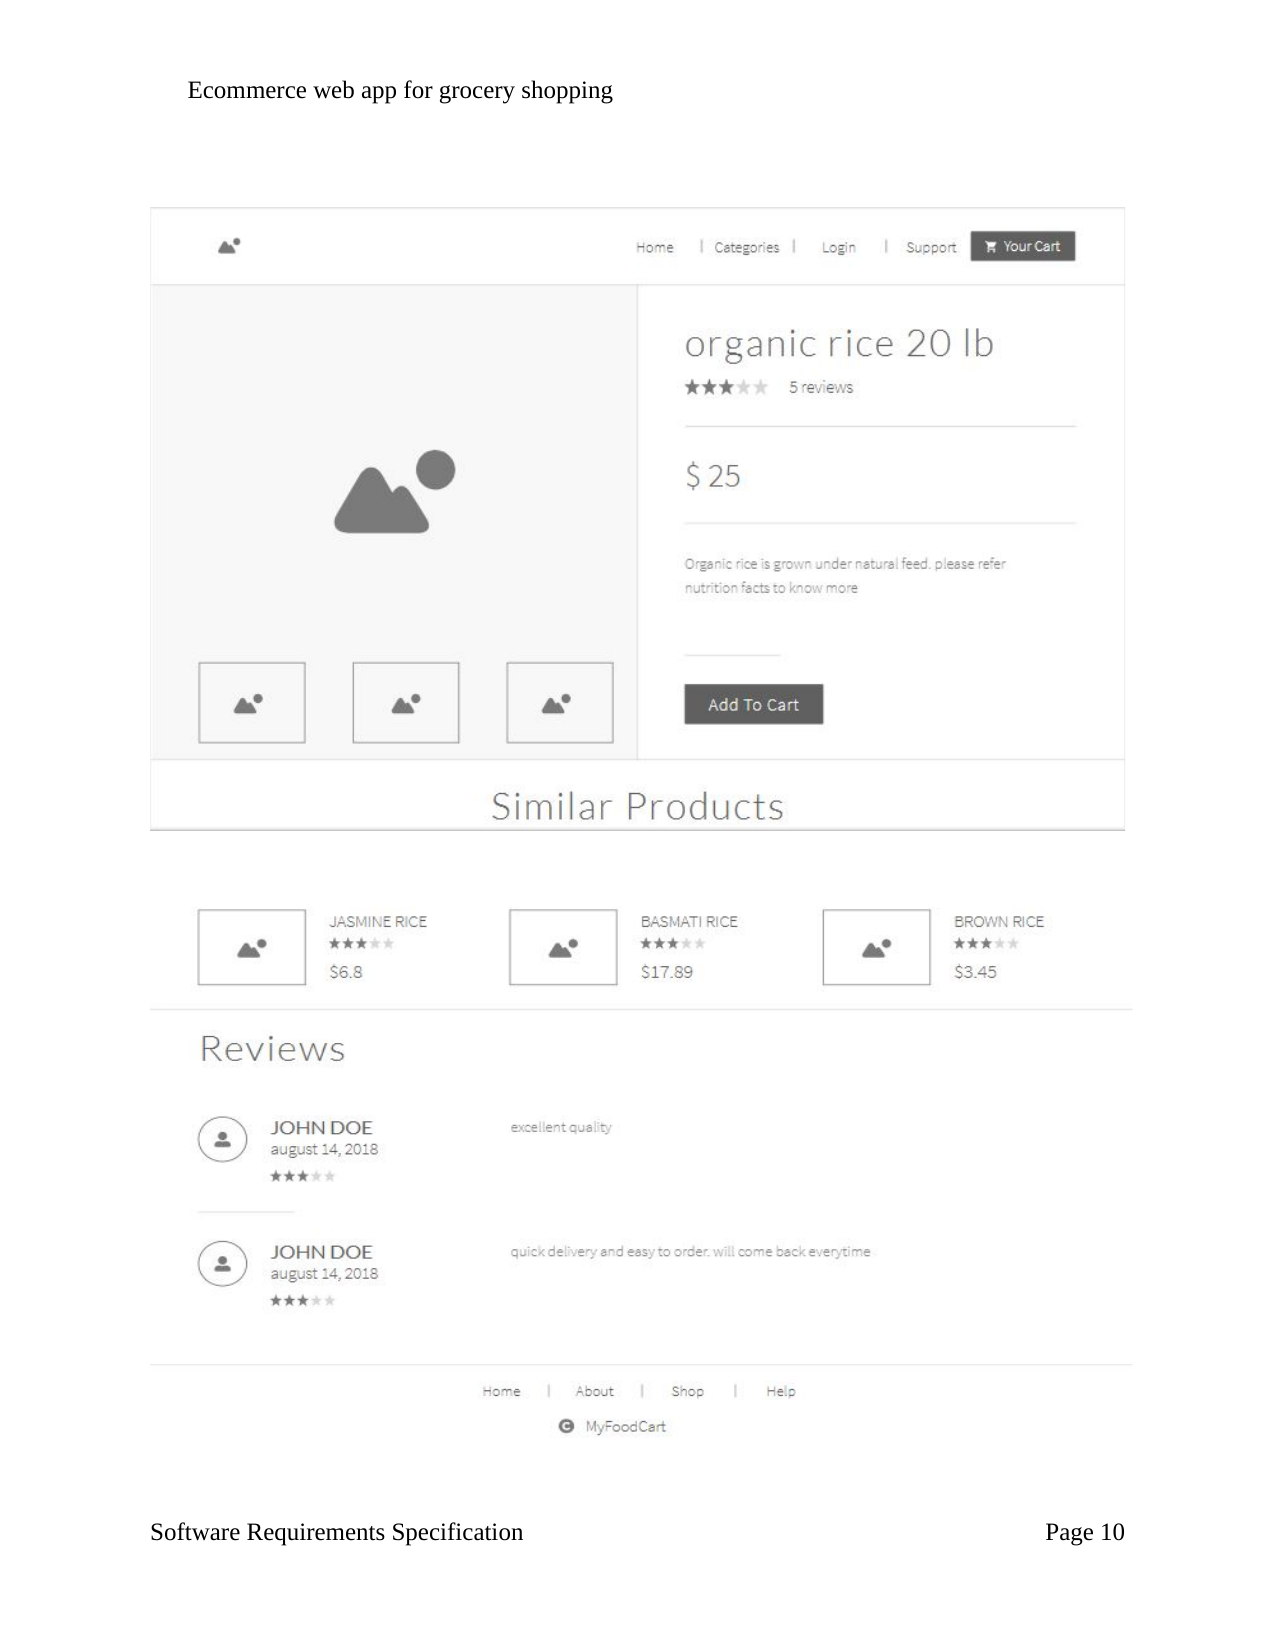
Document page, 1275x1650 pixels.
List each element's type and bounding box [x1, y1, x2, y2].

picture [150, 888, 1133, 1453]
picture [150, 207, 1125, 831]
